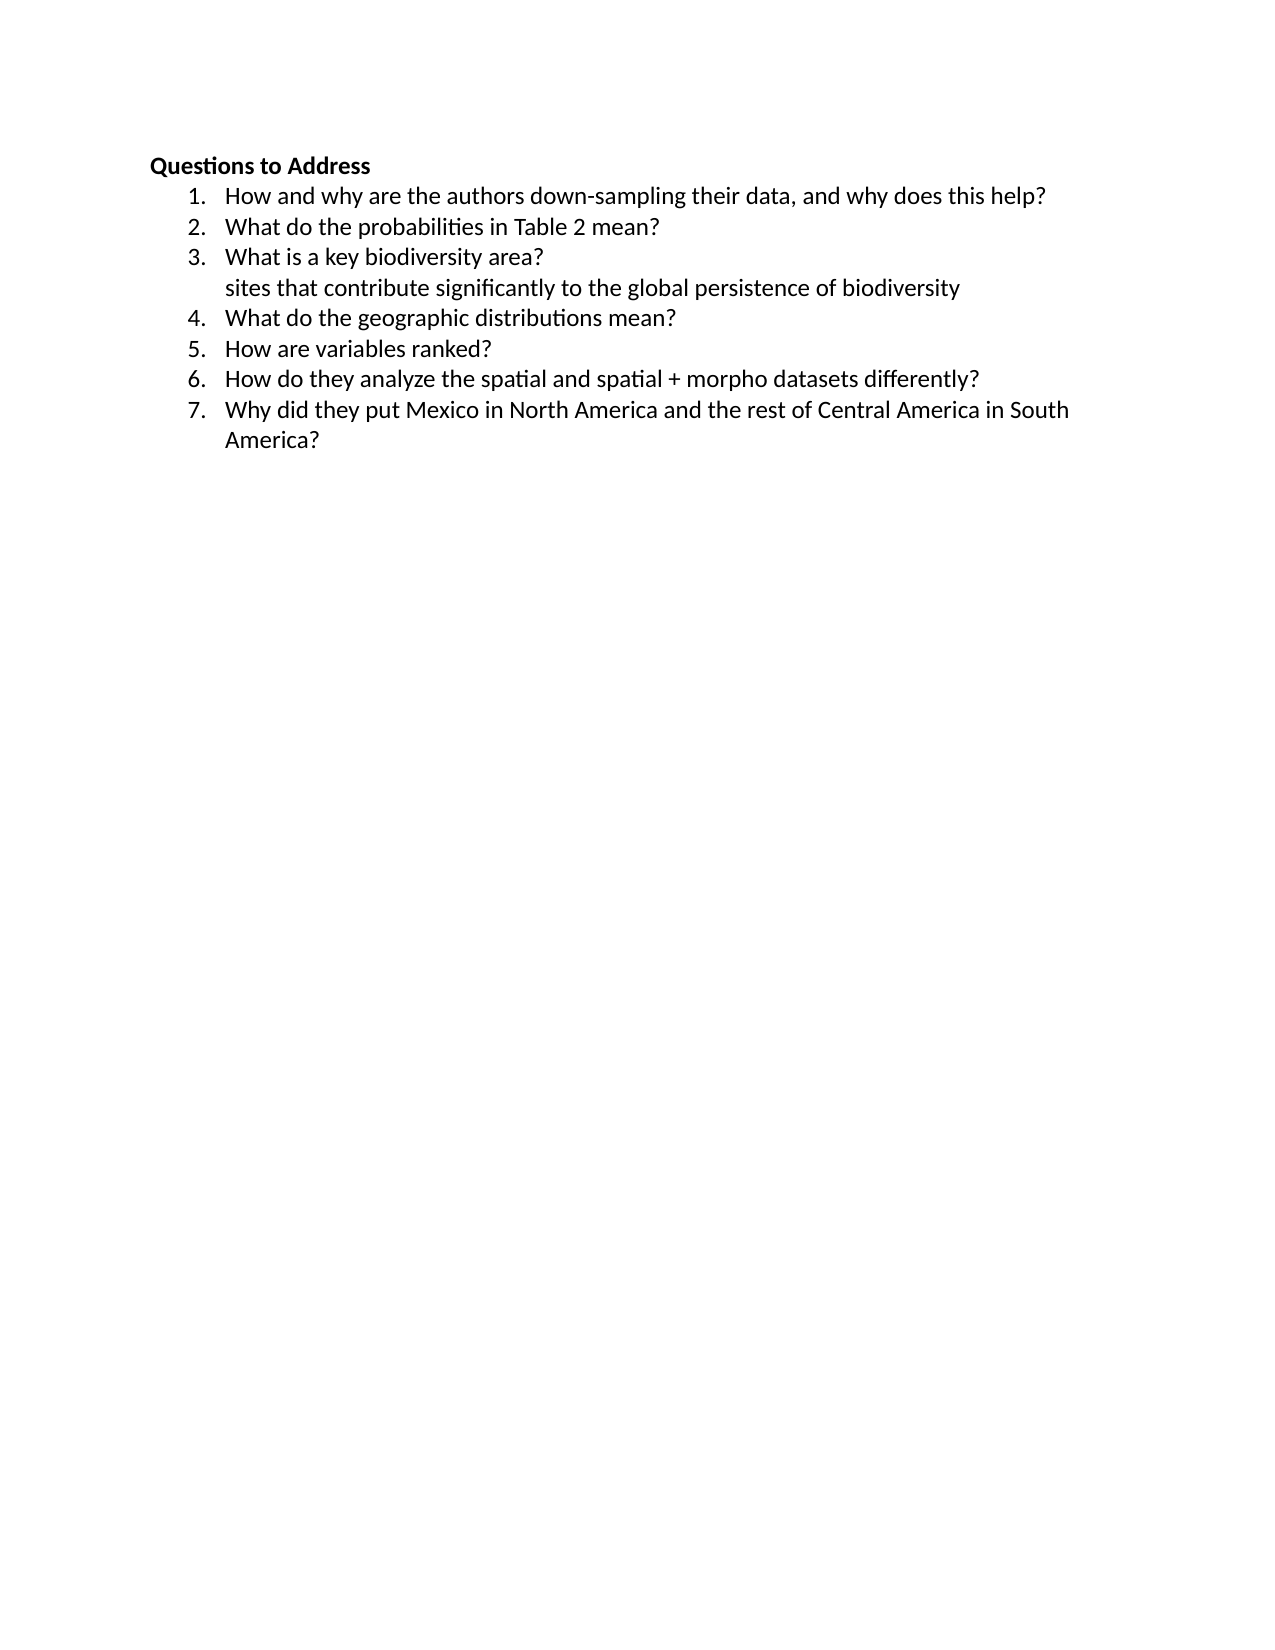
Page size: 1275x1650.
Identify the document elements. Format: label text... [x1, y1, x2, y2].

list How do they analyze the spatial and spatial + morpho datasets differently? [187, 364, 1125, 394]
list Why did they put Mexico in North America and the rest of Central America in South America? [187, 394, 1125, 455]
list How are variables ranked? [187, 333, 1125, 364]
list What do the probabilities in Table 2 mean? [187, 211, 1125, 242]
list sites that contribute significantly to the global persistence of biodiversity [225, 272, 1125, 303]
text Questions to Address [150, 150, 1125, 181]
list What do the geographic distributions mean? [187, 303, 1125, 333]
list What is a key biodiversity area? [187, 242, 1125, 272]
list How and why are the authors down-sampling their data, and why does this help? [187, 181, 1125, 211]
